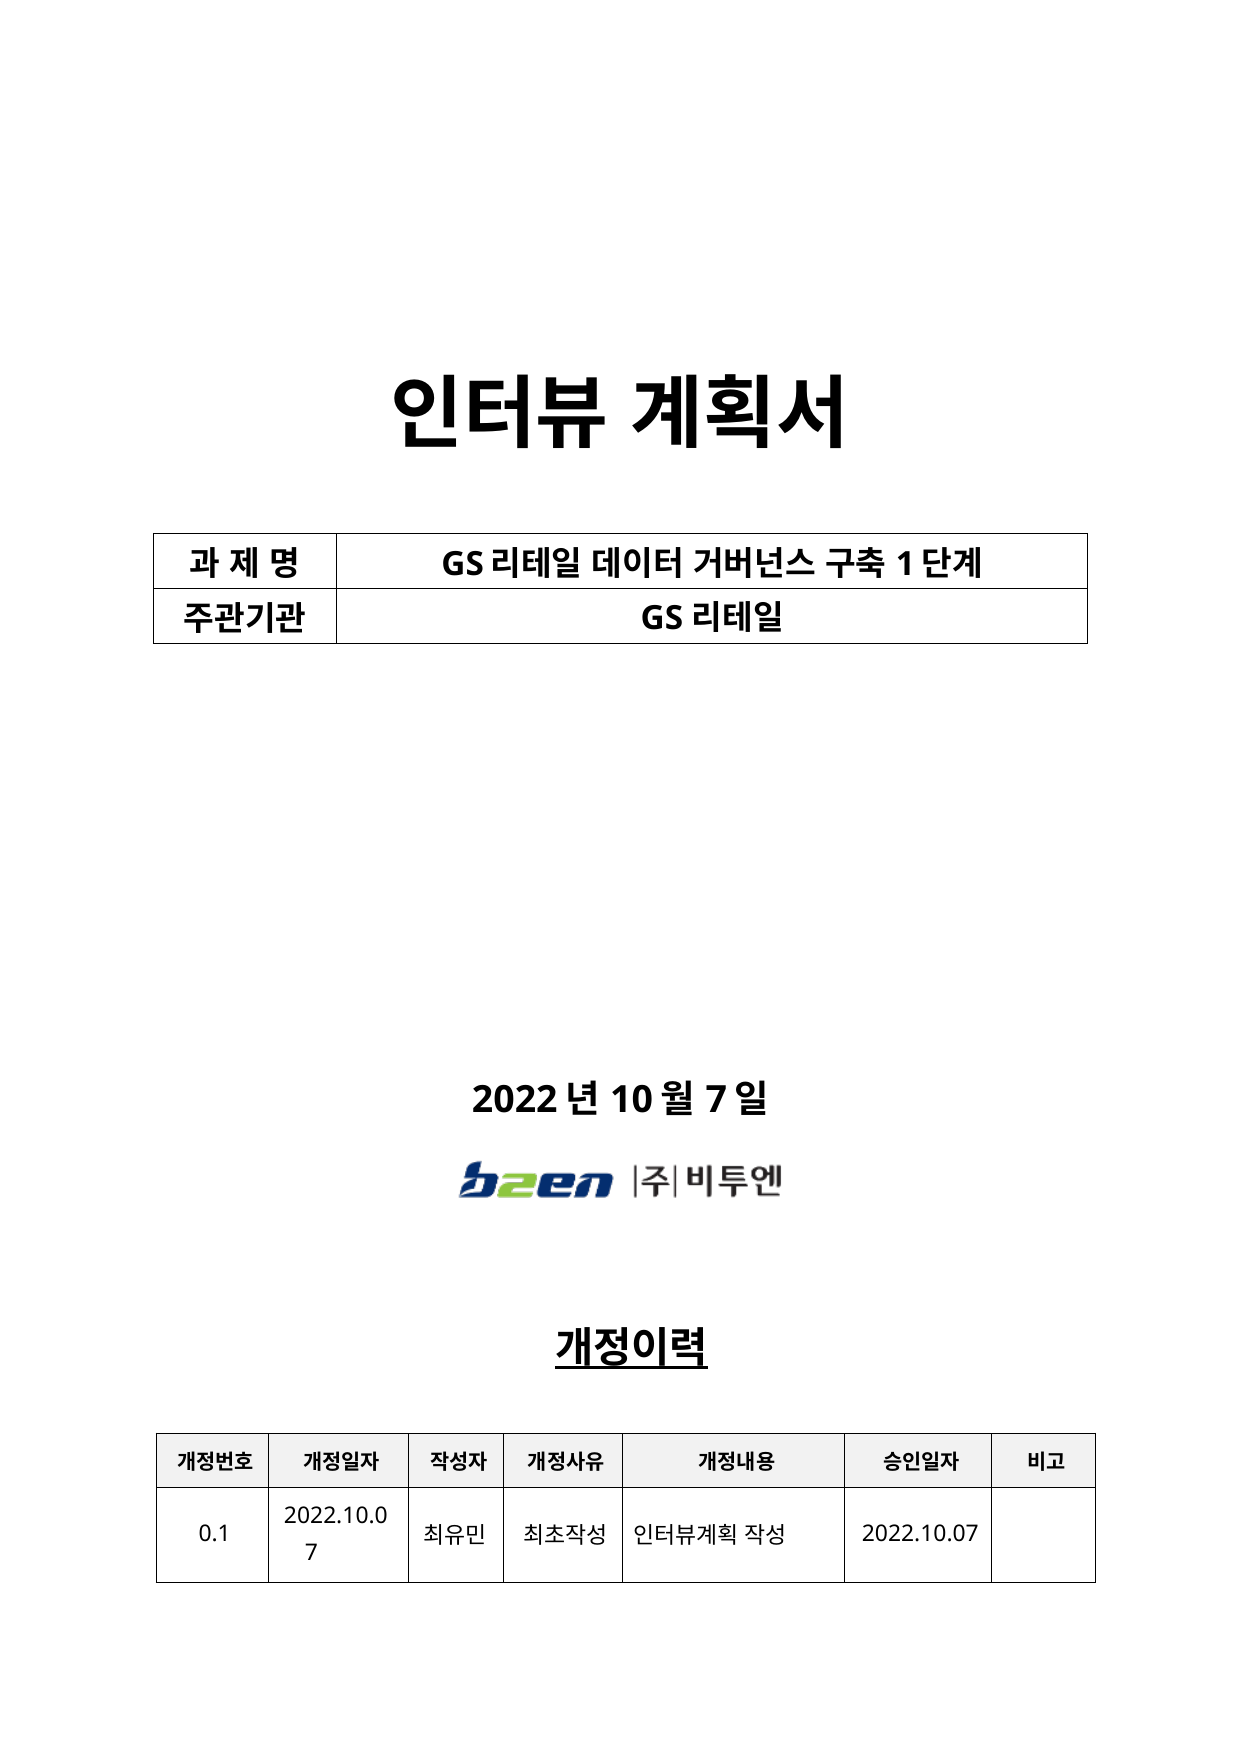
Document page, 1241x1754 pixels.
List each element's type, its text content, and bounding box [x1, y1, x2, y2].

text 개정이력 [172, 1314, 1090, 1375]
picture [450, 1156, 790, 1203]
table_cell [992, 1488, 1095, 1582]
table_cell 2022.10.07 [845, 1488, 991, 1582]
table_header 개정내용 [623, 1434, 844, 1487]
table_header 과 제 명 [154, 534, 336, 588]
table_header GS리테일 데이터 거버넌스 구축 1단계 [337, 534, 1087, 588]
table_cell 2022.10.07 [269, 1488, 408, 1582]
table_cell 0.1 [157, 1488, 268, 1582]
table_header 개정번호 [157, 1434, 268, 1487]
text 2022년 10월 7일 [150, 1069, 1090, 1123]
table_cell 최유민 [409, 1488, 503, 1582]
table_cell 주관기관 [154, 589, 336, 642]
table_header 개정사유 [504, 1434, 622, 1487]
table_header 승인일자 [845, 1434, 991, 1487]
table_header 개정일자 [269, 1434, 408, 1487]
table_cell 인터뷰계획 작성 [623, 1488, 844, 1582]
table_header 비고 [992, 1434, 1095, 1487]
table_cell 최초작성 [504, 1488, 622, 1582]
table_cell GS 리테일 [337, 589, 1087, 642]
text 인터뷰 계획서 [271, 349, 968, 464]
table_header 작성자 [409, 1434, 503, 1487]
